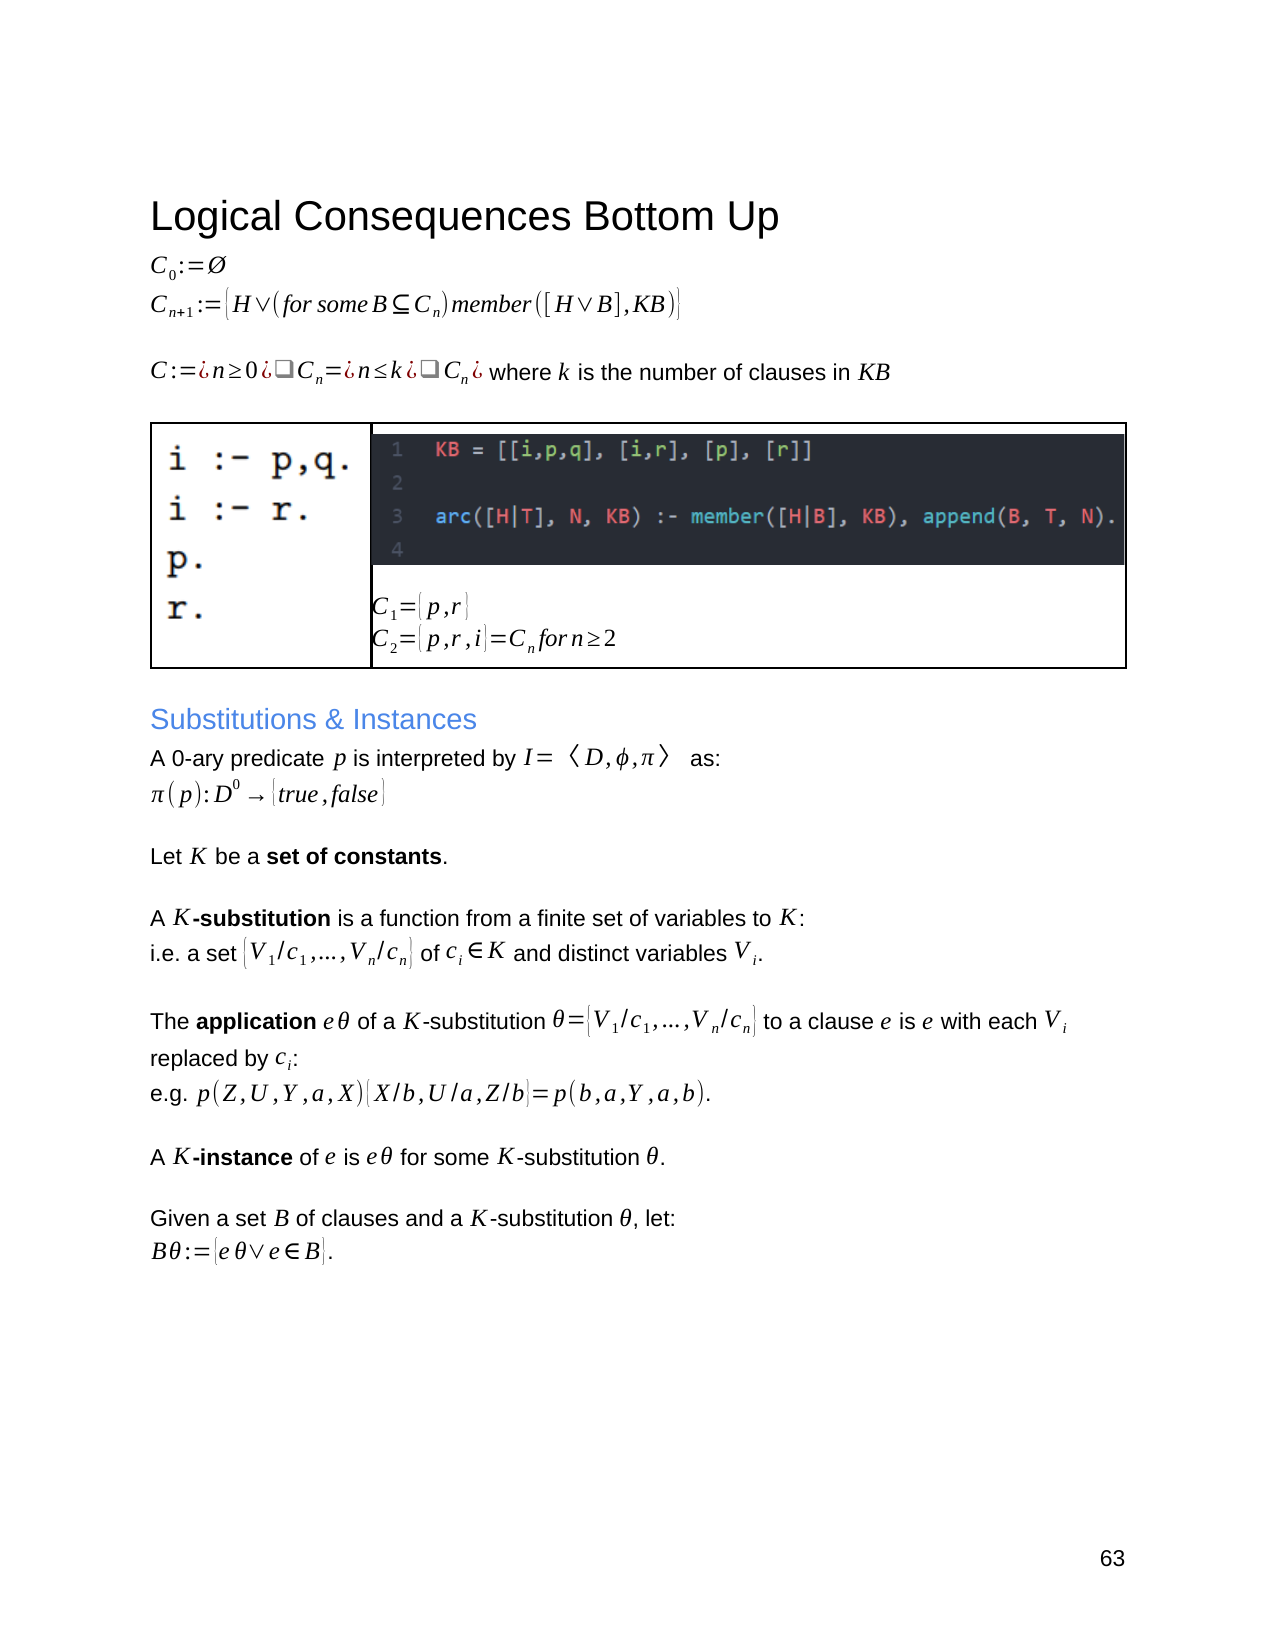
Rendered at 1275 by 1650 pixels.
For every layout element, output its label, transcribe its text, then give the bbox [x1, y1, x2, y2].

subtitle Substitutions & Instances [150, 702, 1125, 736]
text Given a set of clauses and a -substitution , let: [150, 1204, 1125, 1232]
subtitle Logical Consequences Bottom Up [150, 192, 1125, 239]
text i.e. a set of and distinct variables . [150, 936, 1125, 970]
table_header [373, 424, 1125, 434]
table_header [152, 424, 370, 667]
text . [150, 1236, 1125, 1267]
text Let be a set of constants. [150, 842, 1125, 870]
text A 0-ary predicate is interpreted by as: [150, 744, 1125, 772]
picture [161, 434, 354, 633]
text where is the number of clauses in [150, 357, 1125, 388]
text A -instance of is for some -substitution . [150, 1143, 1125, 1170]
table_header [373, 565, 1125, 667]
picture [371, 434, 1125, 565]
text e.g. . [150, 1078, 1125, 1109]
text A -substitution is a function from a finite set of variables to : [150, 904, 1125, 932]
text The application of a -substitution to a clause is with each replaced by : [150, 1004, 1125, 1074]
